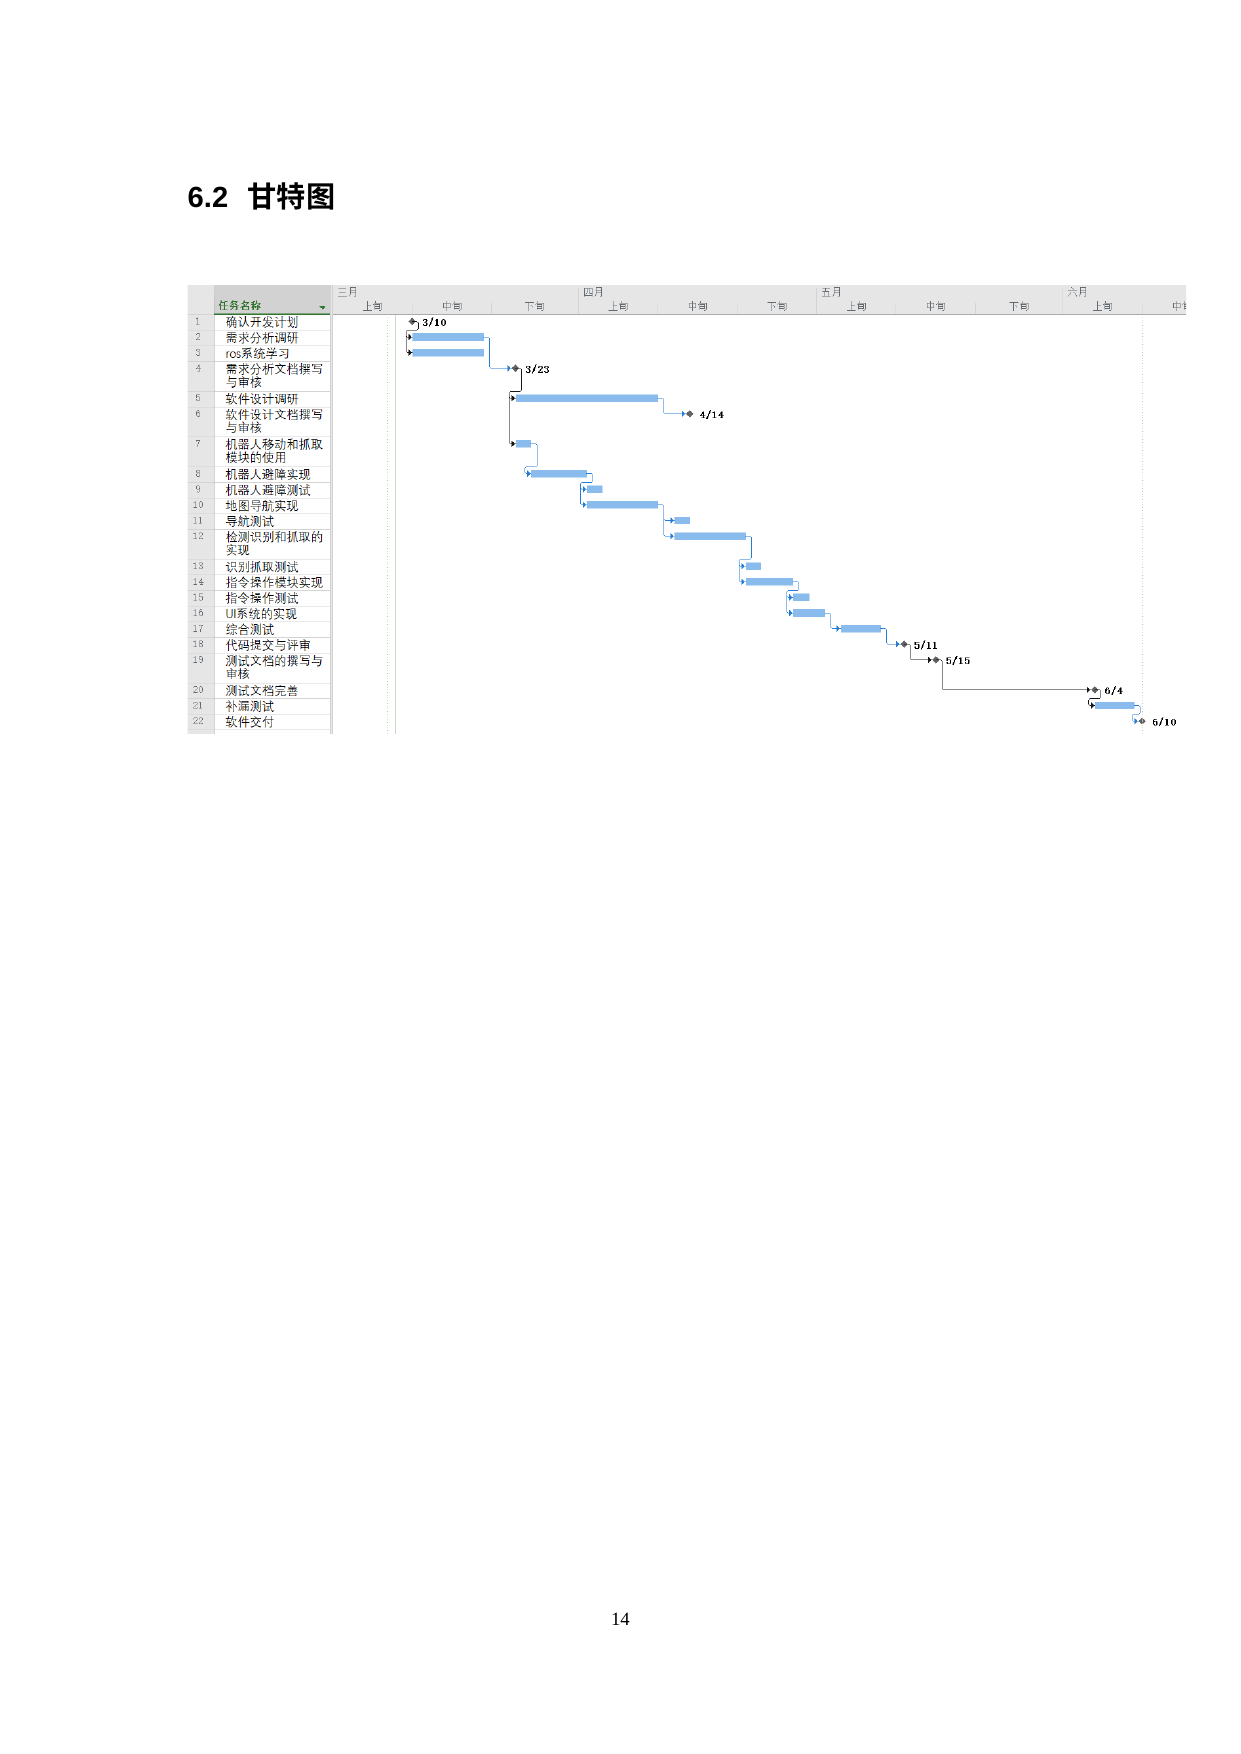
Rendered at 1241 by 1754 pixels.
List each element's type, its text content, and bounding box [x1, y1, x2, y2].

subtitle 甘特图 [187, 162, 1053, 227]
picture [187, 285, 1187, 734]
